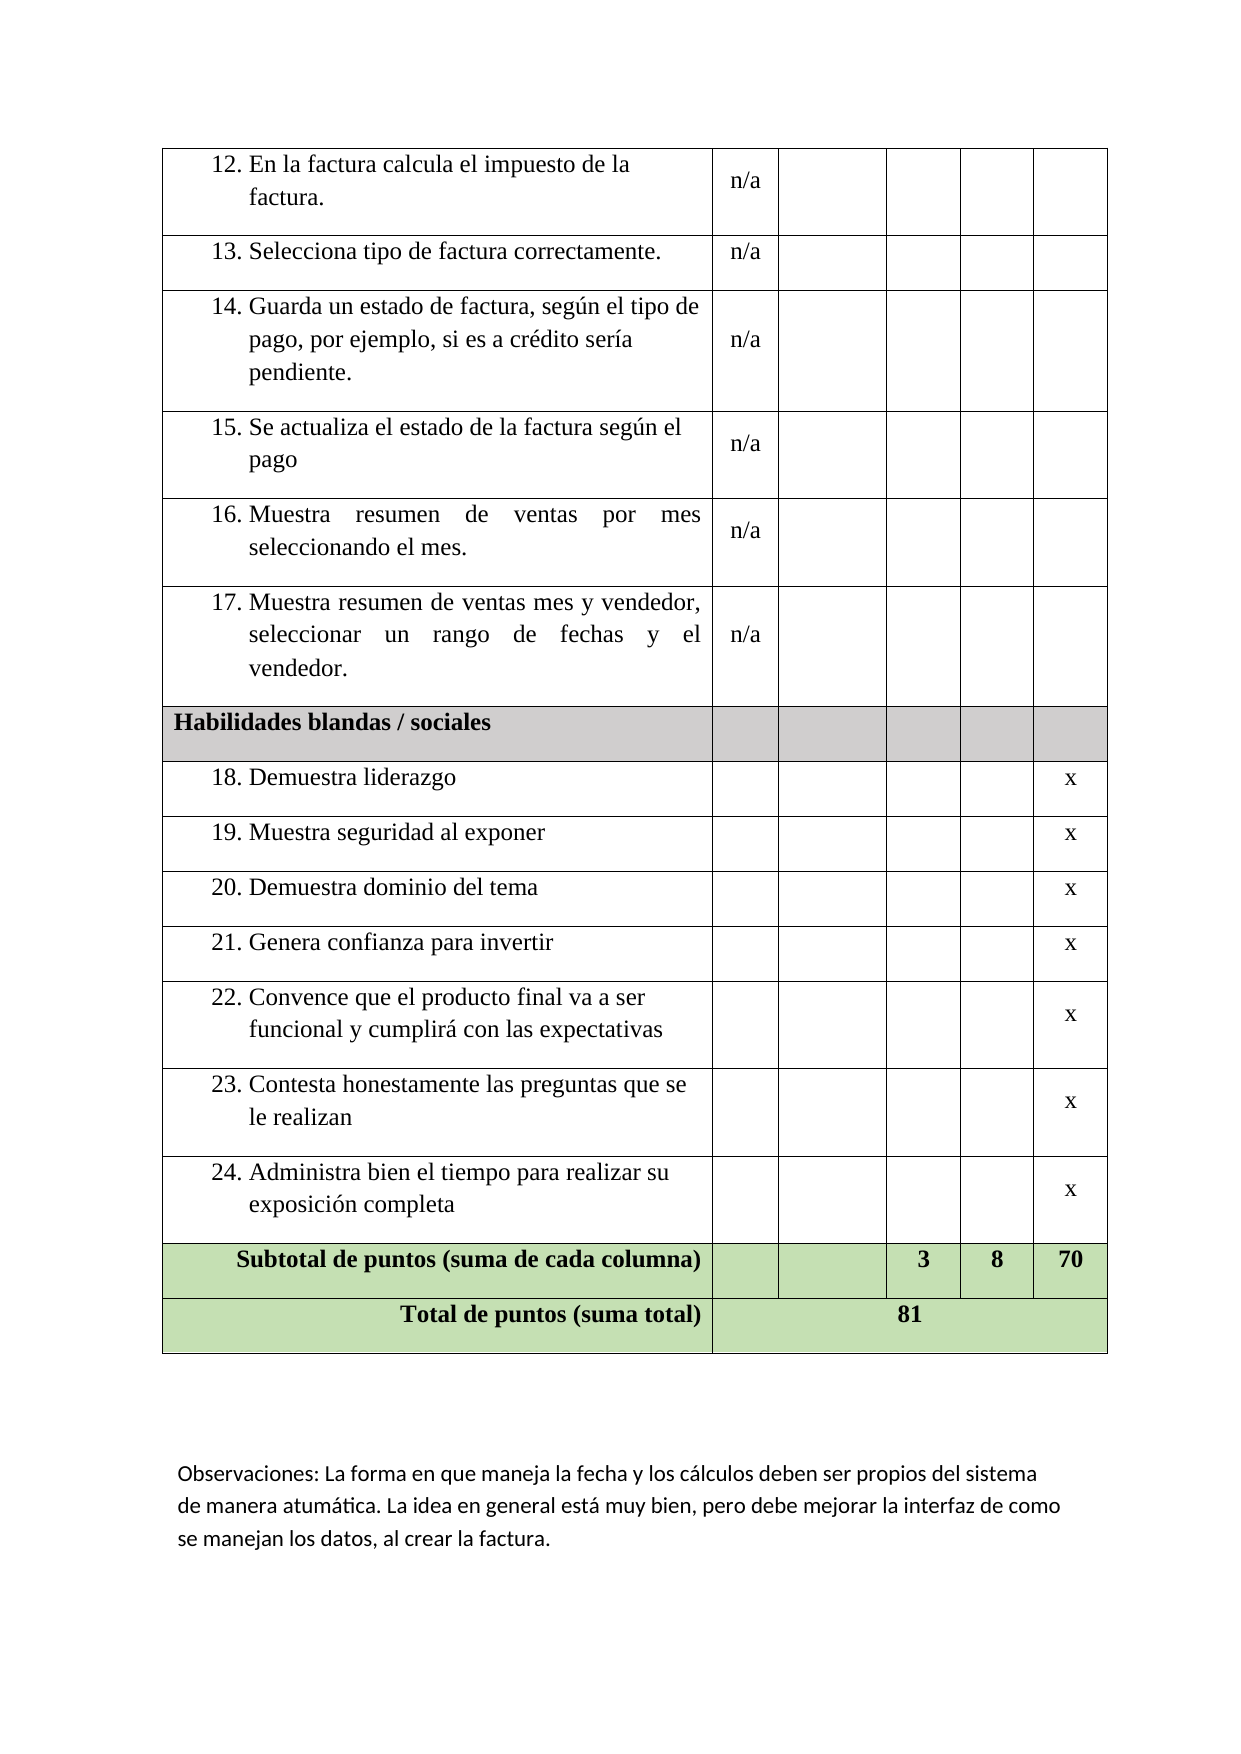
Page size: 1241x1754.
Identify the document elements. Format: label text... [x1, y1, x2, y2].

table_cell 8 [961, 1244, 1033, 1298]
table_cell Demuestra dominio del tema [163, 872, 712, 926]
table_cell [779, 872, 886, 926]
table_cell [713, 707, 778, 761]
table_cell Convence que el producto final va a ser funcional y cumplirá con las expectativas [163, 982, 712, 1068]
table_cell n/a [713, 149, 778, 235]
table_cell [713, 1069, 778, 1156]
table_cell [961, 412, 1033, 498]
table_cell [779, 982, 886, 1068]
table_cell [779, 1244, 886, 1298]
table_cell Demuestra liderazgo [163, 762, 712, 816]
table_cell 70 [1034, 1244, 1107, 1298]
table_cell Contesta honestamente las preguntas que se le realizan [163, 1069, 712, 1156]
table_cell n/a [713, 236, 778, 290]
table_cell [961, 236, 1033, 290]
table_cell [961, 817, 1033, 871]
table_cell [1034, 236, 1107, 290]
table_cell [887, 982, 960, 1068]
table_cell x [1034, 927, 1107, 981]
table_cell [961, 1069, 1033, 1156]
table_cell En la factura calcula el impuesto de la factura. [163, 149, 712, 235]
table_cell [887, 236, 960, 290]
table_cell n/a [713, 499, 778, 586]
table_cell x [1034, 982, 1107, 1068]
table_cell [1034, 412, 1107, 498]
table_cell [961, 872, 1033, 926]
table_cell [779, 236, 886, 290]
table_cell n/a [713, 291, 778, 411]
table_cell Muestra resumen de ventas mes y vendedor, seleccionar un rango de fechas y el vendedor. [163, 587, 712, 706]
table_cell [961, 587, 1033, 706]
table_cell [1034, 291, 1107, 411]
table_cell Administra bien el tiempo para realizar su exposición completa [163, 1157, 712, 1243]
table_cell [779, 412, 886, 498]
table_cell [887, 872, 960, 926]
table_cell n/a [713, 412, 778, 498]
table_cell [887, 291, 960, 411]
table_cell [961, 1157, 1033, 1243]
table_cell [1034, 499, 1107, 586]
table_cell [887, 412, 960, 498]
table_cell [887, 1069, 960, 1156]
table_cell [887, 1157, 960, 1243]
table_cell [779, 499, 886, 586]
table_cell x [1034, 762, 1107, 816]
table_cell Selecciona tipo de factura correctamente. [163, 236, 712, 290]
table_cell [1034, 149, 1107, 235]
table_cell [961, 499, 1033, 586]
table_cell [713, 1244, 778, 1298]
table_cell [961, 927, 1033, 981]
table_cell [713, 762, 778, 816]
table_cell [779, 927, 886, 981]
table_cell [961, 982, 1033, 1068]
table_cell [713, 982, 778, 1068]
table_cell [961, 291, 1033, 411]
table_cell 81 [713, 1299, 1107, 1352]
table_cell [887, 817, 960, 871]
table_cell [961, 762, 1033, 816]
table_cell [779, 291, 886, 411]
table_cell Se actualiza el estado de la factura según el pago [163, 412, 712, 498]
table_cell x [1034, 872, 1107, 926]
table_cell Genera confianza para invertir [163, 927, 712, 981]
table_cell [887, 927, 960, 981]
text Observaciones: La forma en que maneja la fecha y los cálculos deben ser propios del sistema de manera atumática. La idea en general está muy bien, pero debe mejorar la interfaz de como se manejan los datos, al crear la factura. [177, 1459, 1063, 1552]
table_cell [961, 707, 1033, 761]
table_cell Subtotal de puntos (suma de cada columna) [163, 1244, 712, 1298]
table_cell Muestra resumen de ventas por mes seleccionando el mes. [163, 499, 712, 586]
table_cell x [1034, 1157, 1107, 1243]
table_cell x [1034, 817, 1107, 871]
table_cell [779, 1069, 886, 1156]
table_cell [961, 149, 1033, 235]
table_cell [779, 1157, 886, 1243]
table_cell [887, 499, 960, 586]
table_cell [1034, 707, 1107, 761]
table_cell n/a [713, 587, 778, 706]
table_cell [887, 149, 960, 235]
table_cell [713, 817, 778, 871]
table_cell x [1034, 1069, 1107, 1156]
table_cell [1034, 587, 1107, 706]
table_cell [779, 587, 886, 706]
table_cell [779, 817, 886, 871]
table_cell [713, 1157, 778, 1243]
table_cell 3 [887, 1244, 960, 1298]
table_cell [779, 149, 886, 235]
table_cell Muestra seguridad al exponer [163, 817, 712, 871]
table_cell [713, 927, 778, 981]
table_cell [779, 707, 886, 761]
table_cell Total de puntos (suma total) [163, 1299, 712, 1352]
table_cell Guarda un estado de factura, según el tipo de pago, por ejemplo, si es a crédito sería pendiente. [163, 291, 712, 411]
table_cell [887, 707, 960, 761]
table_cell [887, 762, 960, 816]
table_cell [713, 872, 778, 926]
table_cell Habilidades blandas / sociales [163, 707, 712, 761]
table_cell [779, 762, 886, 816]
table_cell [887, 587, 960, 706]
